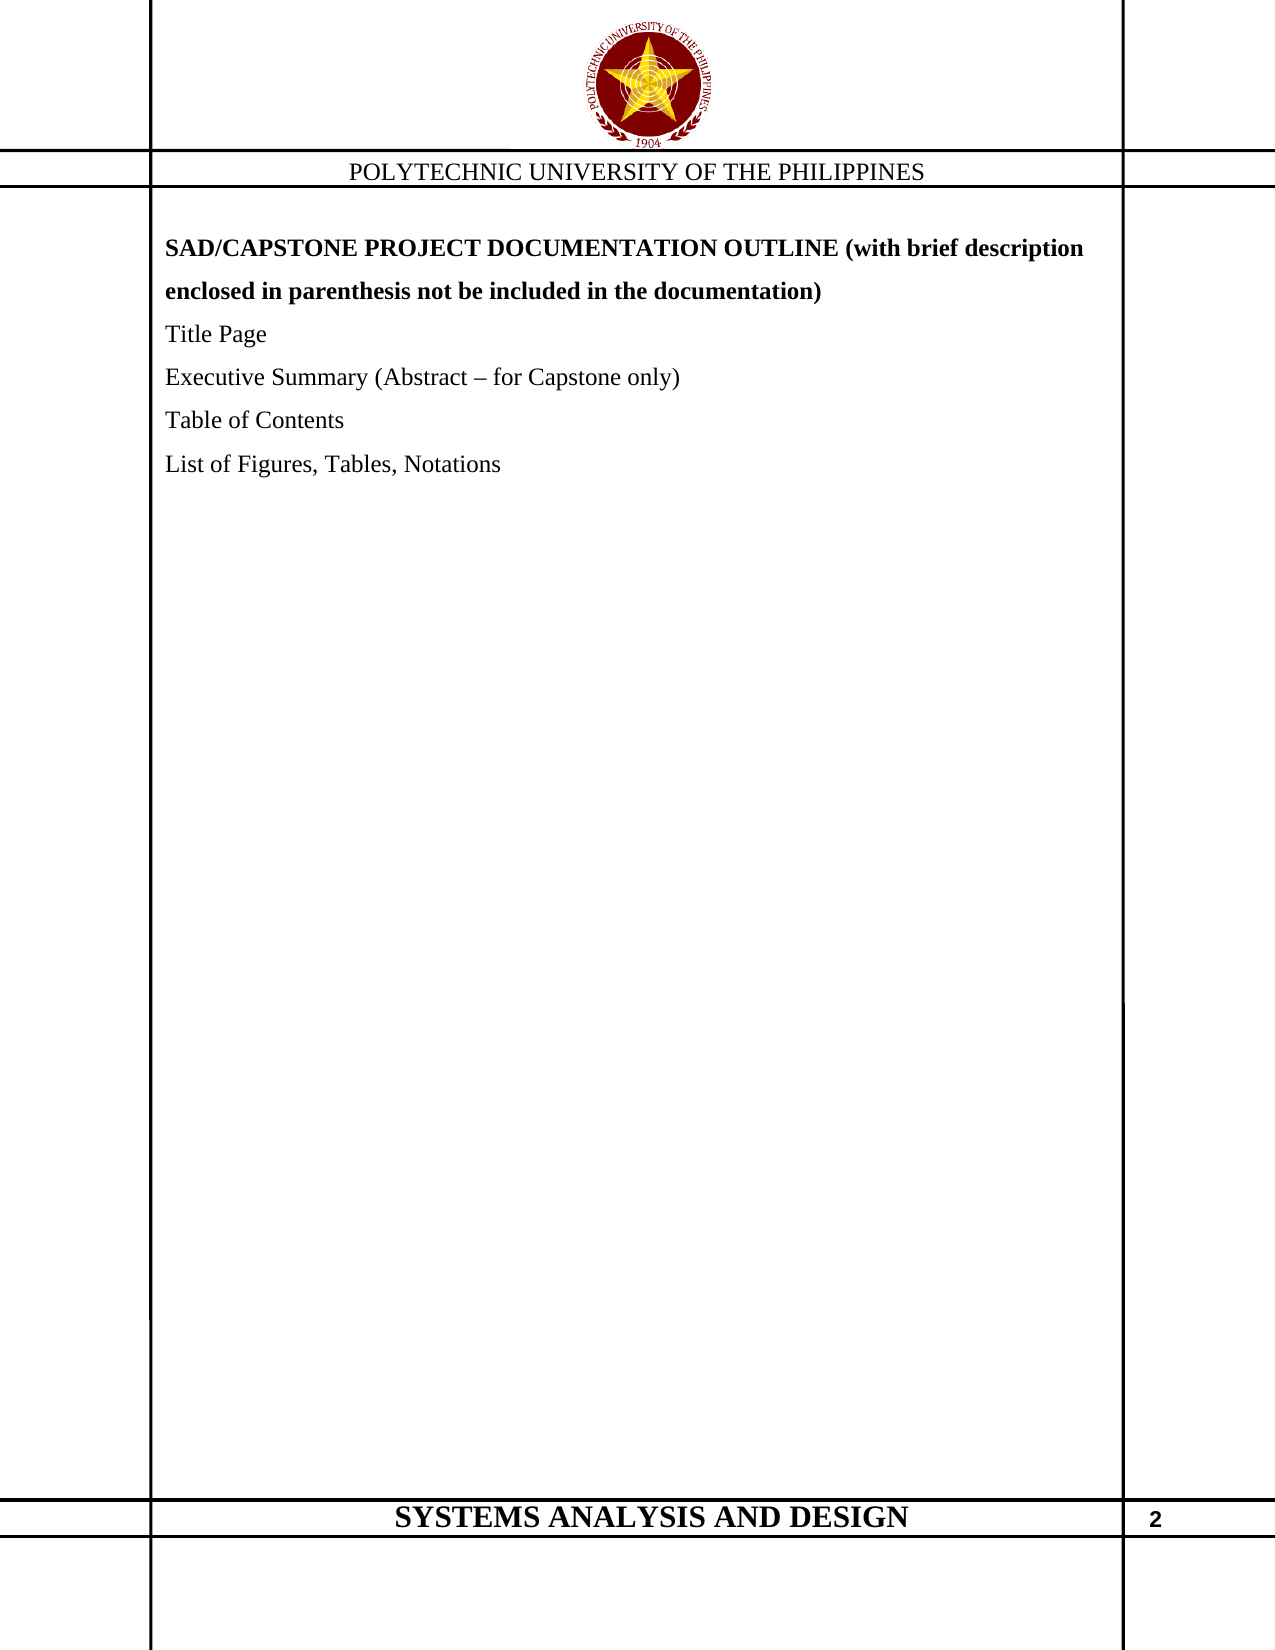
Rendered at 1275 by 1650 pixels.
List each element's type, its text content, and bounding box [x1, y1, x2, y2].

text SAD/CAPSTONE PROJECT DOCUMENTATION OUTLINE (with brief description enclosed in parenthesis not be included in the documentation) [165, 233, 1110, 305]
text Table of Contents [165, 406, 1110, 434]
text Title Page [165, 319, 1110, 348]
text List of Figures, Tables, Notations [165, 449, 1110, 477]
picture [583, 20, 712, 149]
text Executive Summary (Abstract – for Capstone only) [165, 362, 1110, 391]
